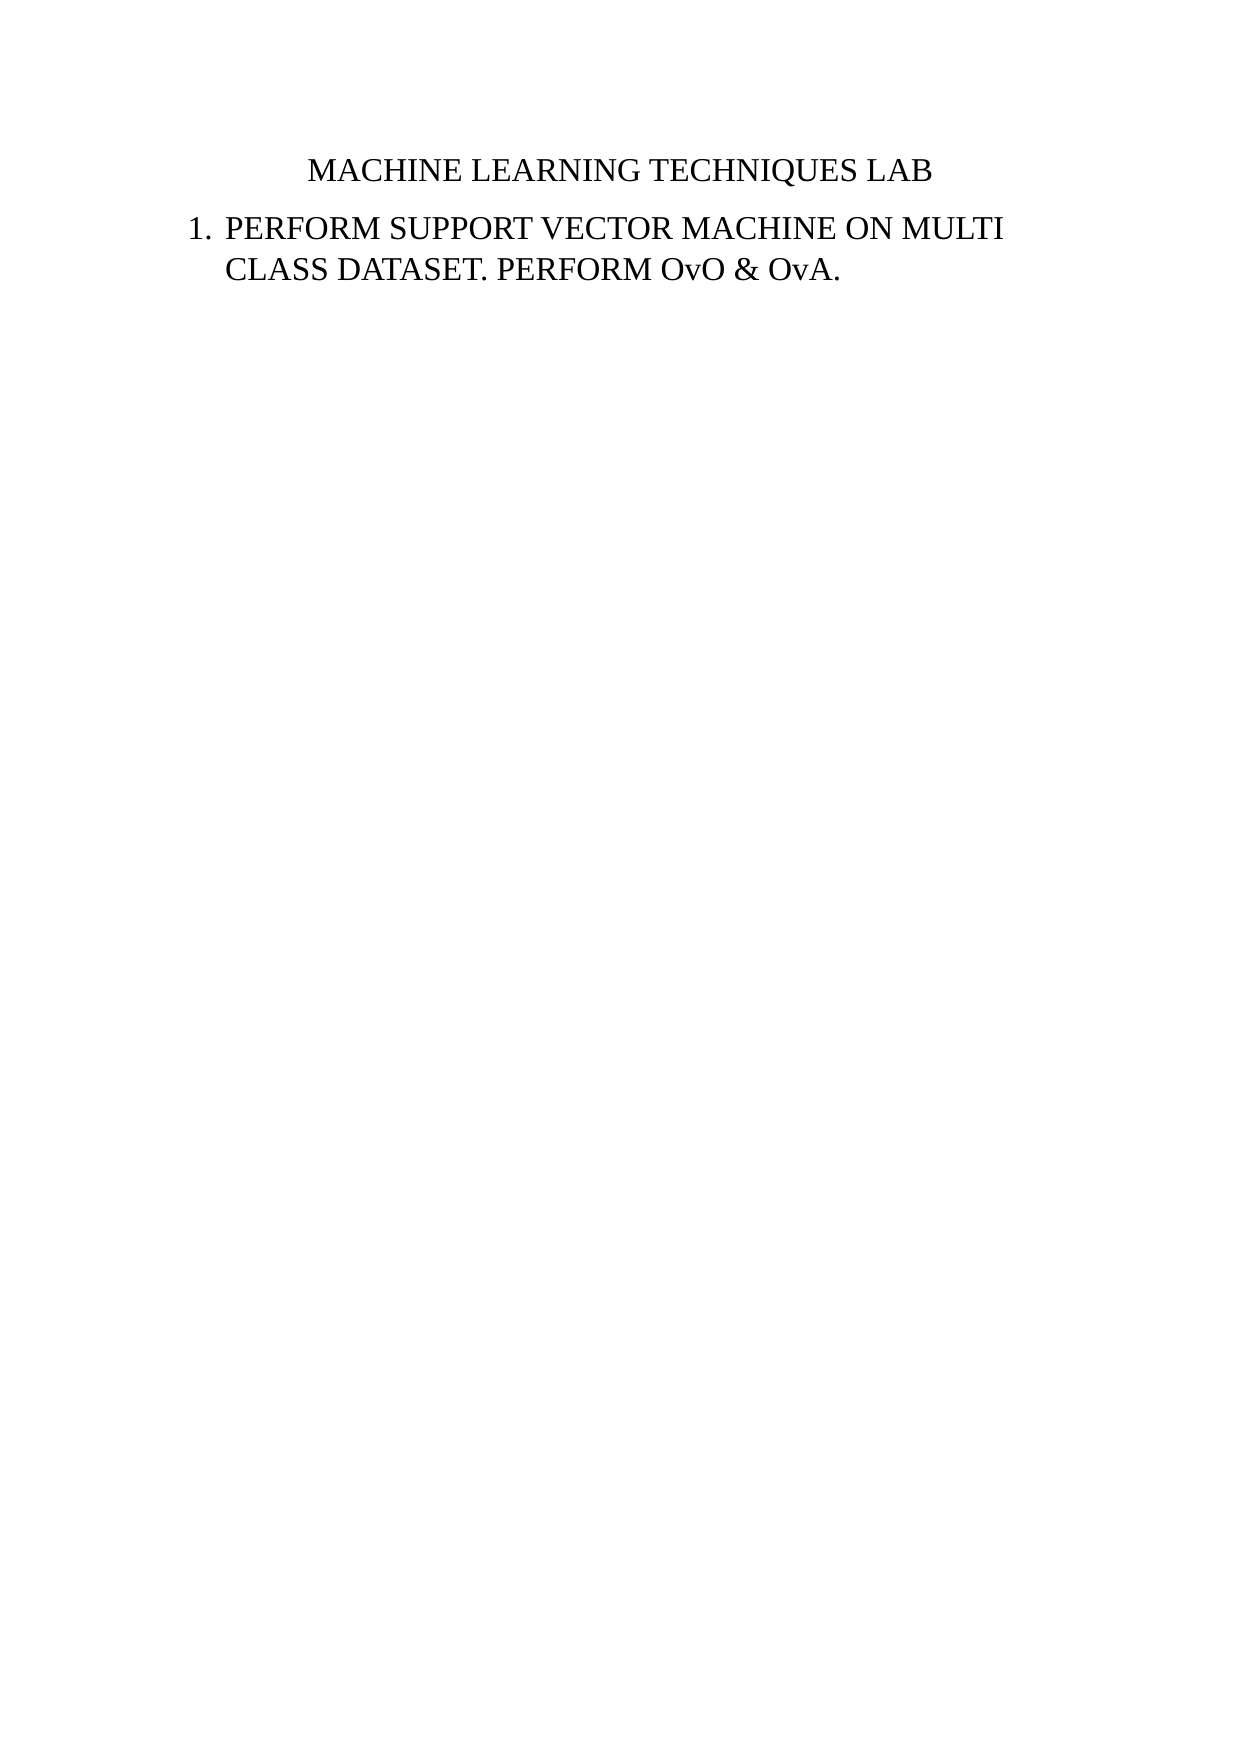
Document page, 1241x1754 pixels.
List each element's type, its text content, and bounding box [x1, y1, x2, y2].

list PERFORM SUPPORT VECTOR MACHINE ON MULTI CLASS DATASET. PERFORM OvO & OvA. [187, 208, 1090, 288]
text MACHINE LEARNING TECHNIQUES LAB [150, 150, 1090, 188]
